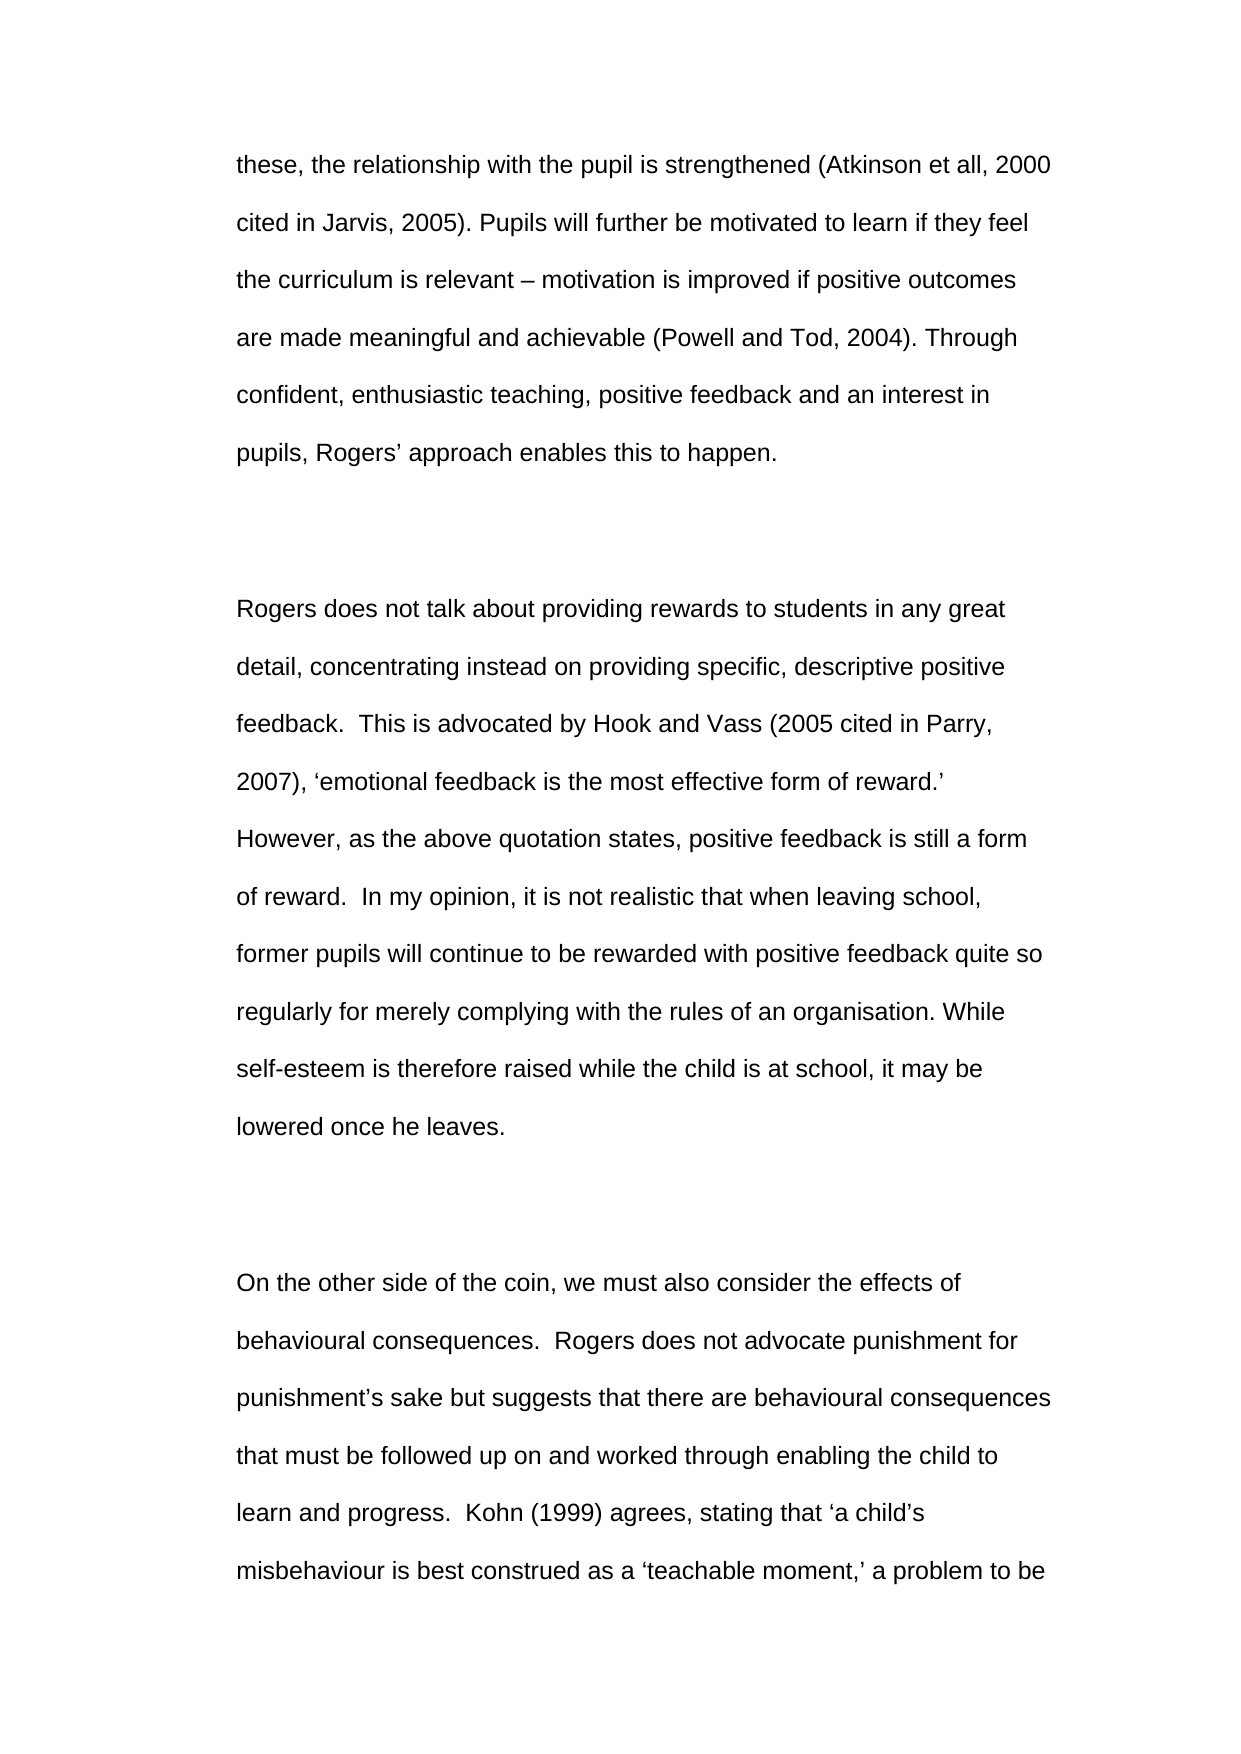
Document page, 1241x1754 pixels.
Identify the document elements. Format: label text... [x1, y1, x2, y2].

text Rogers does not talk about providing rewards to students in any great detail, concentrating instead on providing specific, descriptive positive feedback. This is advocated by Hook and Vass (2005 cited in Parry, 2007), ‘emotional feedback is the most effective form of reward.’ However, as the above quotation states, positive feedback is still a form of reward. In my opinion, it is not realistic that when leaving school, former pupils will continue to be rewarded with positive feedback quite so regularly for merely complying with the rules of an organisation. While self-esteem is therefore raised while the child is at school, it may be lowered once he leaves. [236, 594, 1053, 1140]
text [236, 1268, 1053, 1584]
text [236, 150, 1053, 466]
